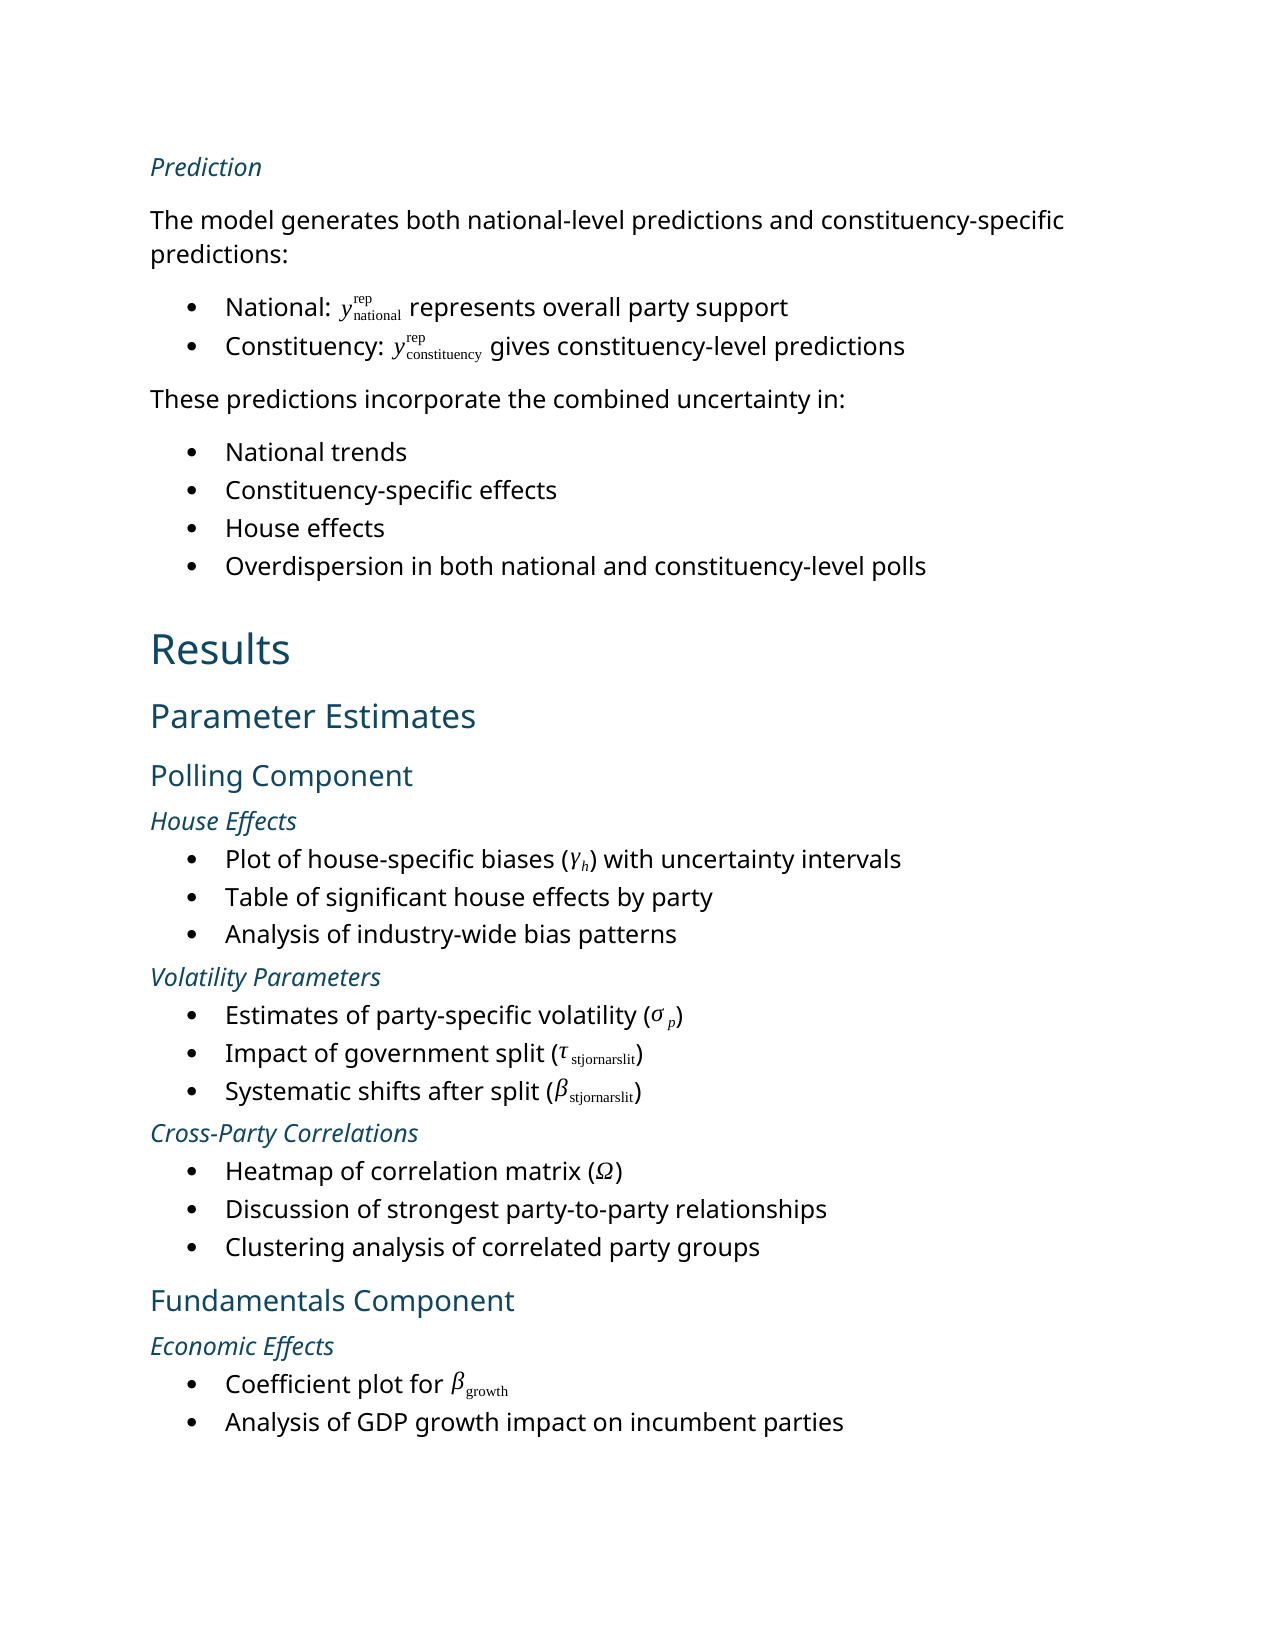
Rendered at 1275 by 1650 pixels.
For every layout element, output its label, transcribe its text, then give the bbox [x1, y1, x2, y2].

list National trends [187, 435, 1125, 469]
list House effects [187, 510, 1125, 544]
list Analysis of industry-wide bias patterns [187, 917, 1125, 951]
list Plot of house-specific biases () with uncertainty intervals [187, 842, 1125, 876]
list Table of significant house effects by party [187, 879, 1125, 913]
list Estimates of party-specific volatility () [187, 998, 1125, 1032]
subtitle House Effects [150, 803, 1125, 837]
text These predictions incorporate the combined uncertainty in: [150, 382, 1125, 416]
subtitle Volatility Parameters [150, 959, 1125, 994]
subtitle Results [150, 620, 1125, 677]
text The model generates both national-level predictions and constituency-specific predictions: [150, 203, 1125, 271]
list Clustering analysis of correlated party groups [187, 1230, 1125, 1264]
subtitle Prediction [150, 150, 1125, 184]
list Constituency-specific effects [187, 473, 1125, 507]
list Heatmap of correlation matrix () [187, 1154, 1125, 1188]
list Constituency: gives constituency-level predictions [187, 328, 1125, 363]
subtitle Polling Component [150, 755, 1125, 795]
subtitle Parameter Estimates [150, 693, 1125, 739]
list National: represents overall party support [187, 290, 1125, 324]
subtitle Cross-Party Correlations [150, 1116, 1125, 1150]
list Impact of government split () [187, 1036, 1125, 1070]
list Overdispersion in both national and constituency-level polls [187, 548, 1125, 582]
subtitle Economic Effects [150, 1328, 1125, 1362]
subtitle Fundamentals Component [150, 1280, 1125, 1320]
list Discussion of strongest party-to-party relationships [187, 1192, 1125, 1226]
list Systematic shifts after split () [187, 1073, 1125, 1107]
list Analysis of GDP growth impact on incumbent parties [187, 1404, 1125, 1438]
list Coefficient plot for [187, 1367, 1125, 1401]
